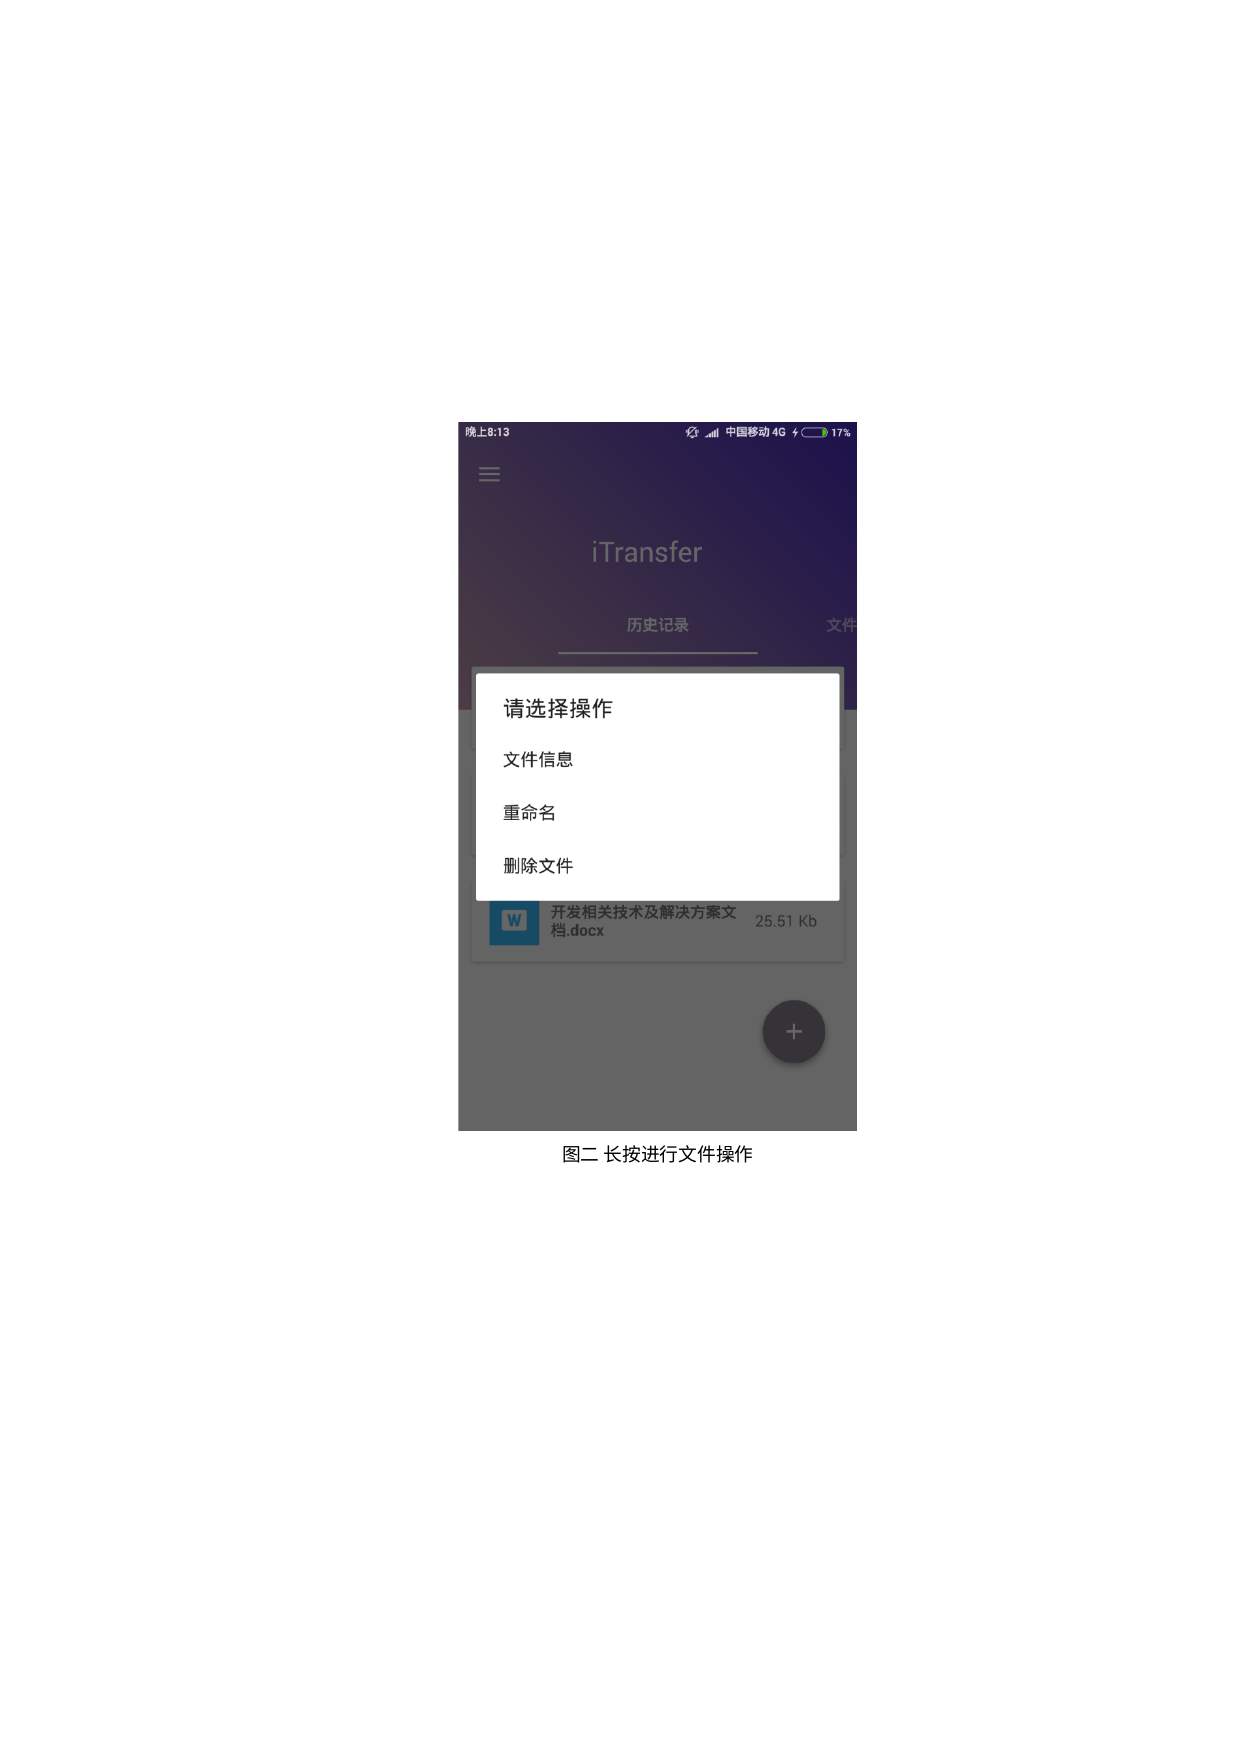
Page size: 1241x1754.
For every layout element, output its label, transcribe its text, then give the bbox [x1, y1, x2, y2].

picture [458, 422, 857, 1131]
list 图二 长按进行文件操作 [262, 1137, 1053, 1169]
